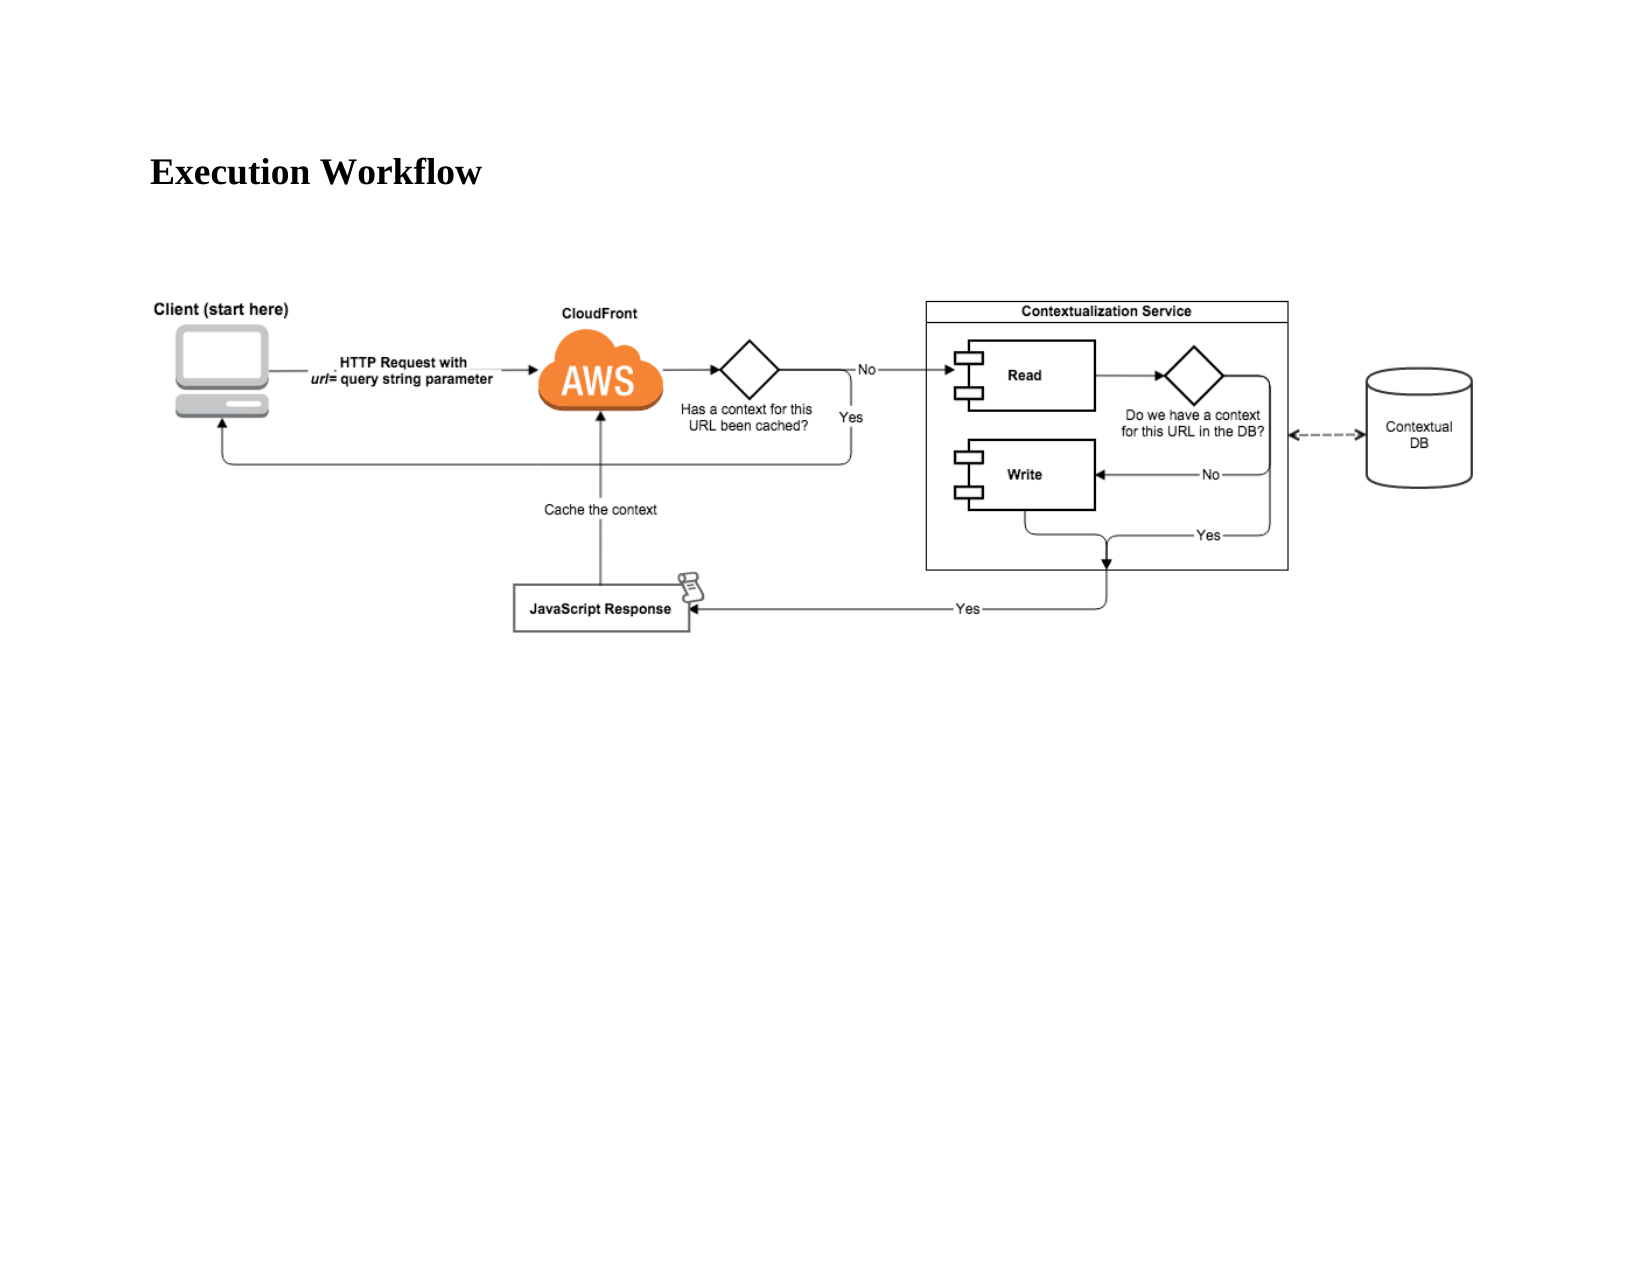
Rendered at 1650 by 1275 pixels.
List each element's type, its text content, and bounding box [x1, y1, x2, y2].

subtitle Execution Workflow [150, 150, 1500, 193]
picture [150, 294, 1500, 656]
